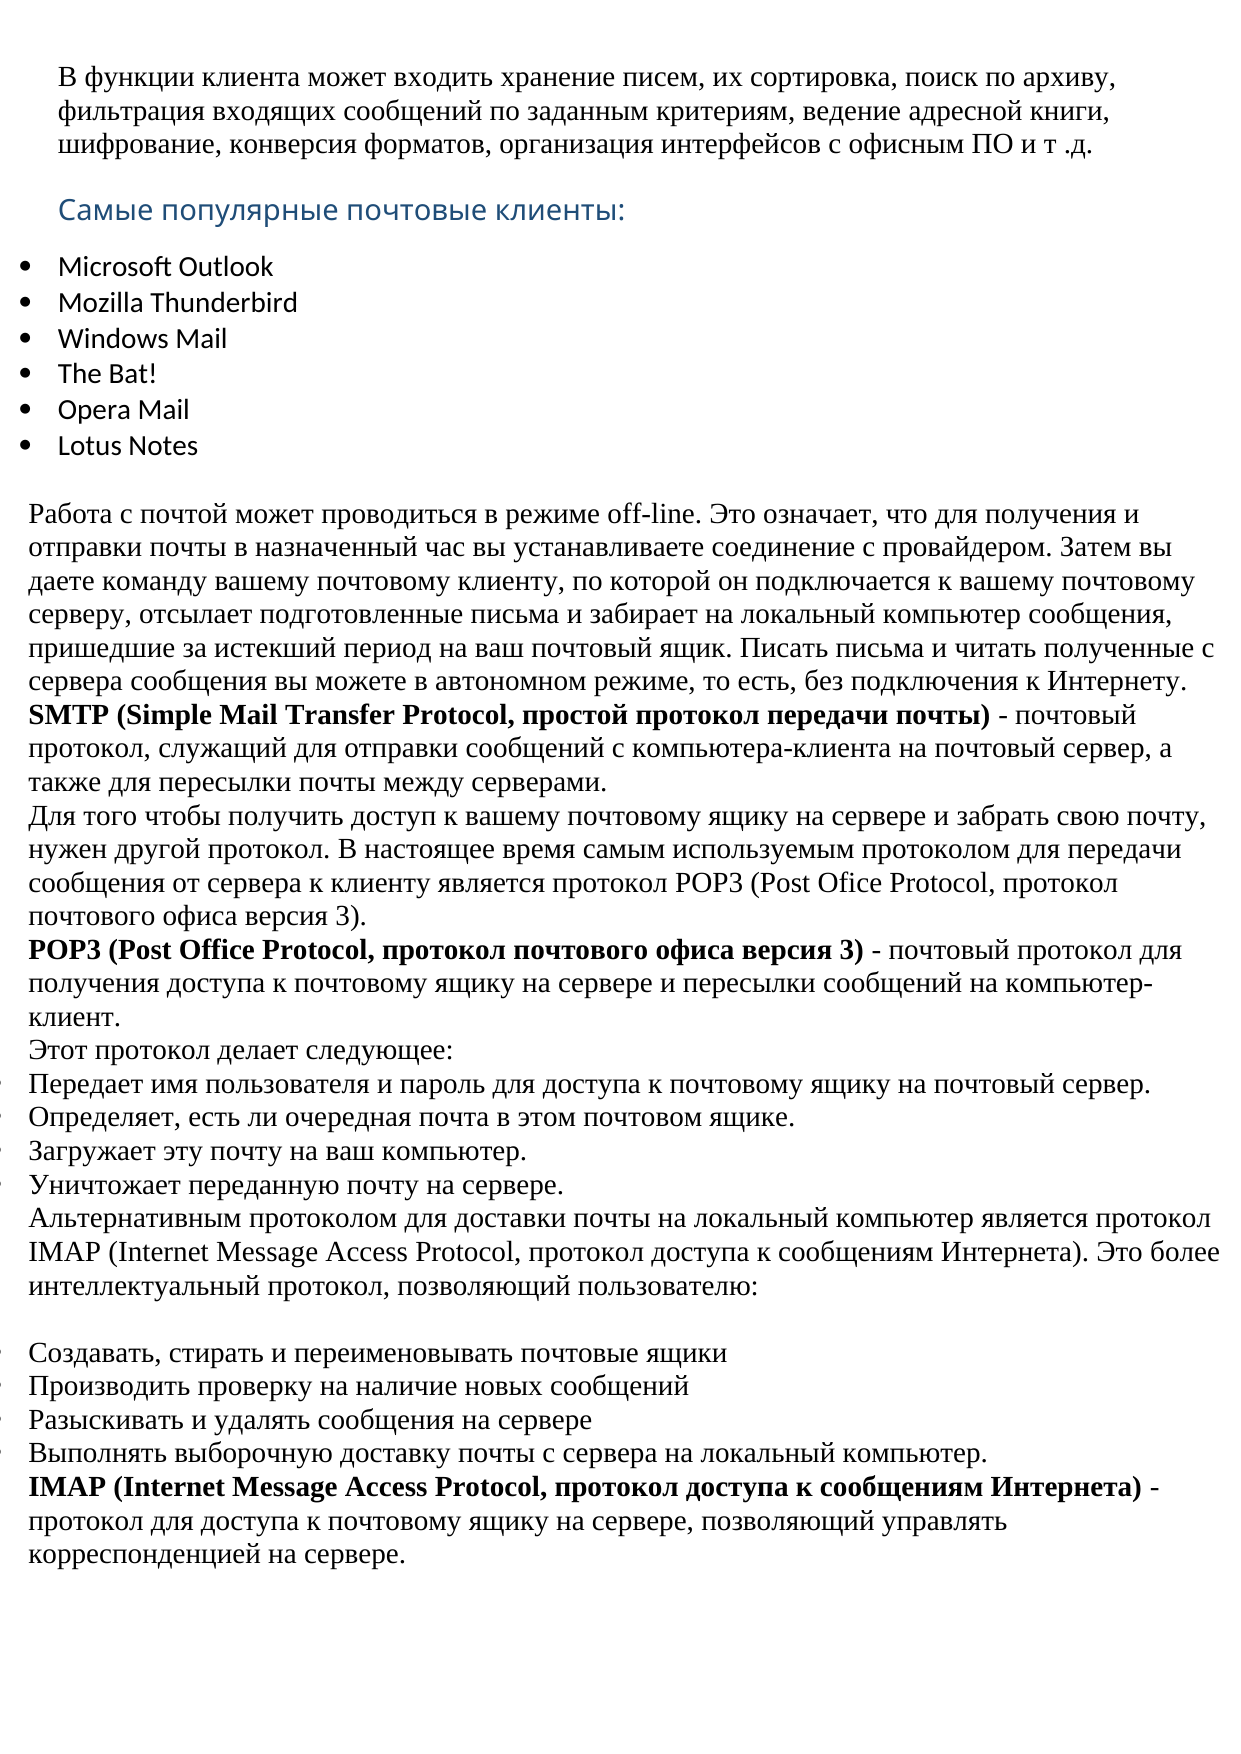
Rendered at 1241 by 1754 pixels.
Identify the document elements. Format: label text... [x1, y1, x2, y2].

list Lotus Notes [20, 427, 1226, 462]
list Разыскивать и удалять сообщения на сервере [0, 1402, 1226, 1436]
text Альтернативным протоколом для доставки почты на локальный компьютер является протокол IMAP (Internet Message Access Protocol, протокол доступа к сообщениям Интернета). Это более интеллектуальный протокол, позволяющий пользователю: [28, 1201, 1226, 1301]
list The Bat! [20, 355, 1226, 391]
text SMTP (Simple Mail Transfer Protocol, простой протокол передачи почты) - почтовый протокол, служащий для отправки сообщений с компьютера-клиента на почтовый сервер, а также для пересылки почты между серверами. [28, 697, 1226, 798]
list Определяет, есть ли очередная почта в этом почтовом ящике. [0, 1099, 1226, 1133]
list Загружает эту почту на ваш компьютер. [0, 1133, 1226, 1167]
list Microsoft Outlook [20, 248, 1226, 284]
list Windows Mail [20, 320, 1226, 355]
list Уничтожает переданную почту на сервере. [0, 1167, 1226, 1201]
text IMAP (Internet Message Access Protocol, протокол доступа к сообщениям Интернета) - протокол для доступа к почтовому ящику на сервере, позволяющий управлять корреспонденцией на сервере. [28, 1469, 1226, 1570]
subtitle Самые популярные почтовые клиенты: [58, 189, 1226, 229]
list Выполнять выборочную доставку почты с сервера на локальный компьютер. [0, 1436, 1226, 1469]
text Этот протокол делает следующее: [28, 1032, 1226, 1066]
text В функции клиента может входить хранение писем, их сортировка, поиск по архиву, фильтрация входящих сообщений по заданным критериям, ведение адресной книги, шифрование, конверсия форматов, организация интерфейсов с офисным ПО и т .д. [58, 59, 1226, 160]
list Создавать, стирать и переименовывать почтовые ящики [0, 1335, 1226, 1368]
text Для того чтобы получить доступ к вашему почтовому ящику на сервере и забрать свою почту, нужен другой протокол. В настоящее время самым используемым протоколом для передачи сообщения от сервера к клиенту является протокол POP3 (Post Ofice Protocol, протокол почтового офиса версия 3). [28, 798, 1226, 932]
text POP3 (Post Office Protocol, протокол почтового офиса версия 3) - почтовый протокол для получения доступа к почтовому ящику на сервере и пересылки сообщений на компьютер-клиент. [28, 932, 1226, 1032]
list Mozilla Thunderbird [20, 284, 1226, 320]
list Производить проверку на наличие новых сообщений [0, 1368, 1226, 1402]
text Работа с почтой может проводиться в режиме off-line. Это означает, что для получения и отправки почты в назначенный час вы устанавливаете соединение с провайдером. Затем вы даете команду вашему почтовому клиенту, по которой он подключается к вашему почтовому серверу, отсылает подготовленные письма и забирает на локальный компьютер сообщения, пришедшие за истекший период на ваш почтовый ящик. Писать письма и читать полученные с сервера сообщения вы можете в автономном режиме, то есть, без подключения к Интернету. [28, 496, 1226, 697]
list Передает имя пользователя и пароль для доступа к почтовому ящику на почтовый сервер. [0, 1066, 1226, 1099]
list Opera Mail [20, 391, 1226, 427]
